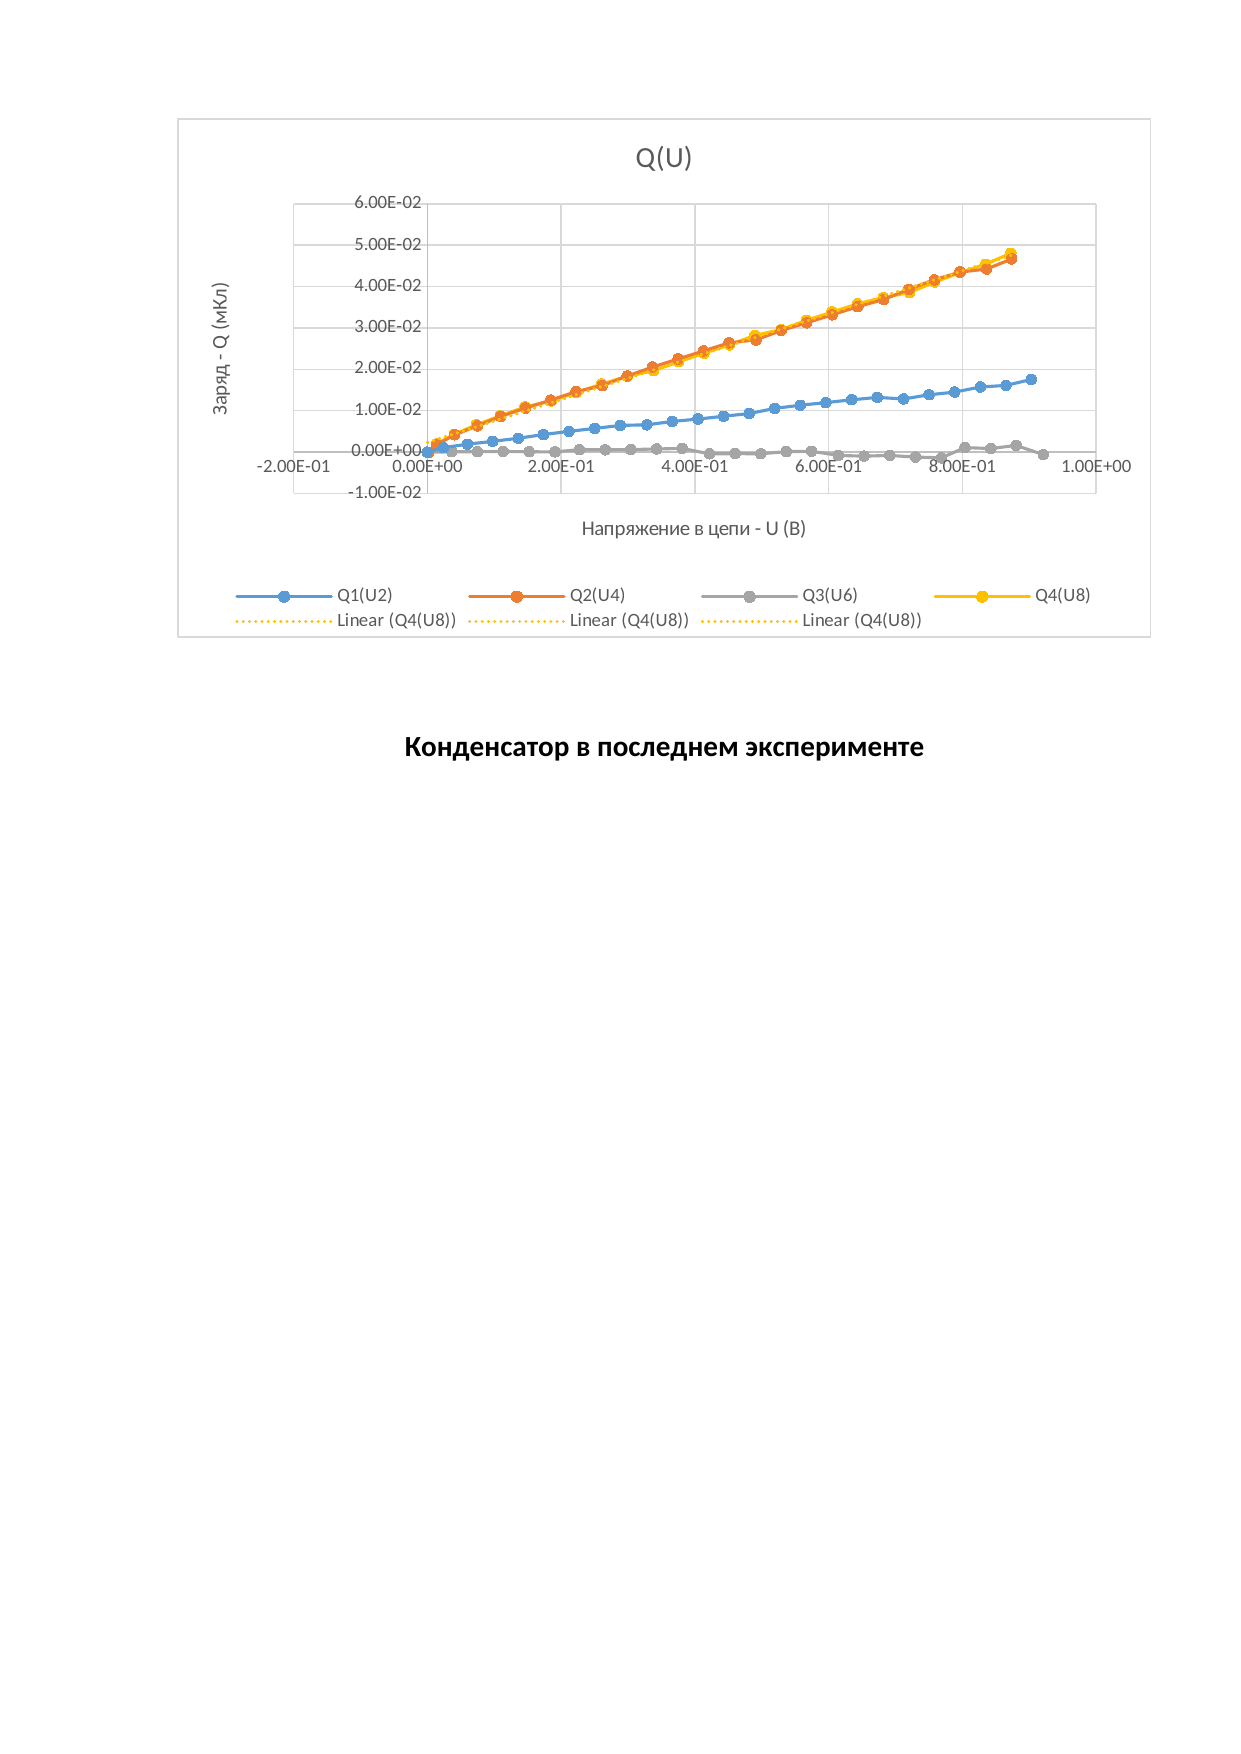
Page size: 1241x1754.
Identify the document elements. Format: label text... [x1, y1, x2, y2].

text Конденсатор в последнем эксперименте [177, 728, 1152, 764]
